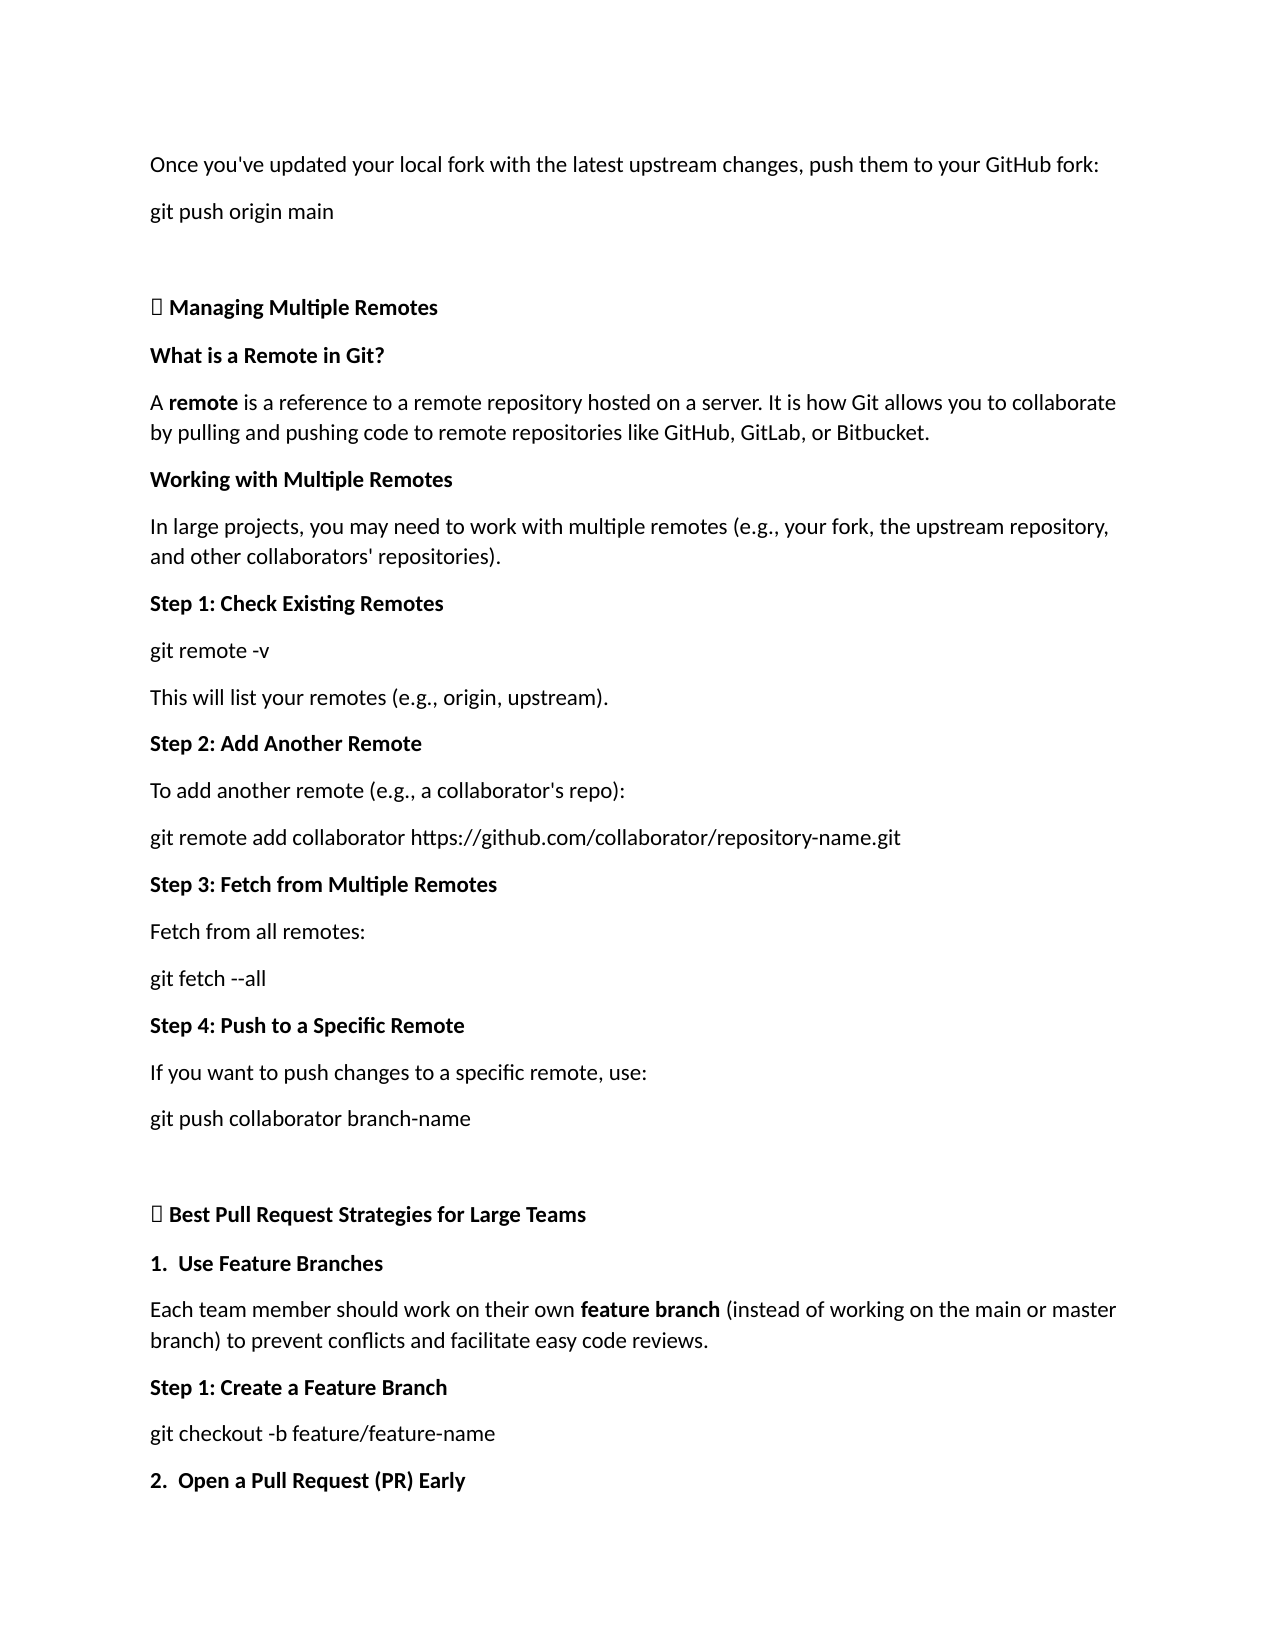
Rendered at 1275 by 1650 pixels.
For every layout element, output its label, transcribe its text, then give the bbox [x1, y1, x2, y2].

text git remote -v [150, 636, 1125, 664]
text Step 2: Add Another Remote [150, 729, 1125, 758]
text git checkout -b feature/feature-name [150, 1419, 1125, 1448]
text In large projects, you may need to work with multiple remotes (e.g., your fork, the upstream repository, and other collaborators' repositories). [150, 512, 1125, 570]
text What is a Remote in Git? [150, 341, 1125, 369]
text 🔹 Managing Multiple Remotes [150, 291, 1125, 322]
text Working with Multiple Remotes [150, 465, 1125, 493]
text 2. Open a Pull Request (PR) Early [150, 1466, 1125, 1494]
text This will list your remotes (e.g., origin, upstream). [150, 683, 1125, 711]
text git push origin main [150, 197, 1125, 225]
text A remote is a reference to a remote repository hosted on a server. It is how Git allows you to collaborate by pulling and pushing code to remote repositories like GitHub, GitLab, or Bitbucket. [150, 388, 1125, 446]
text git remote add collaborator https://github.com/collaborator/repository-name.git [150, 823, 1125, 851]
text Step 1: Create a Feature Branch [150, 1373, 1125, 1401]
text 🔹 Best Pull Request Strategies for Large Teams [150, 1198, 1125, 1229]
text Step 4: Push to a Specific Remote [150, 1011, 1125, 1039]
text Step 3: Fetch from Multiple Remotes [150, 870, 1125, 898]
text Once you've updated your local fork with the latest upstream changes, push them to your GitHub fork: [150, 150, 1125, 178]
text Step 1: Check Existing Remotes [150, 589, 1125, 617]
text To add another remote (e.g., a collaborator's repo): [150, 776, 1125, 804]
text Each team member should work on their own feature branch (instead of working on the main or master branch) to prevent conflicts and facilitate easy code reviews. [150, 1296, 1125, 1354]
text 1. Use Feature Branches [150, 1249, 1125, 1277]
text git fetch --all [150, 964, 1125, 992]
text If you want to push changes to a specific remote, use: [150, 1058, 1125, 1086]
text Fetch from all remotes: [150, 917, 1125, 945]
text git push collaborator branch-name [150, 1104, 1125, 1133]
